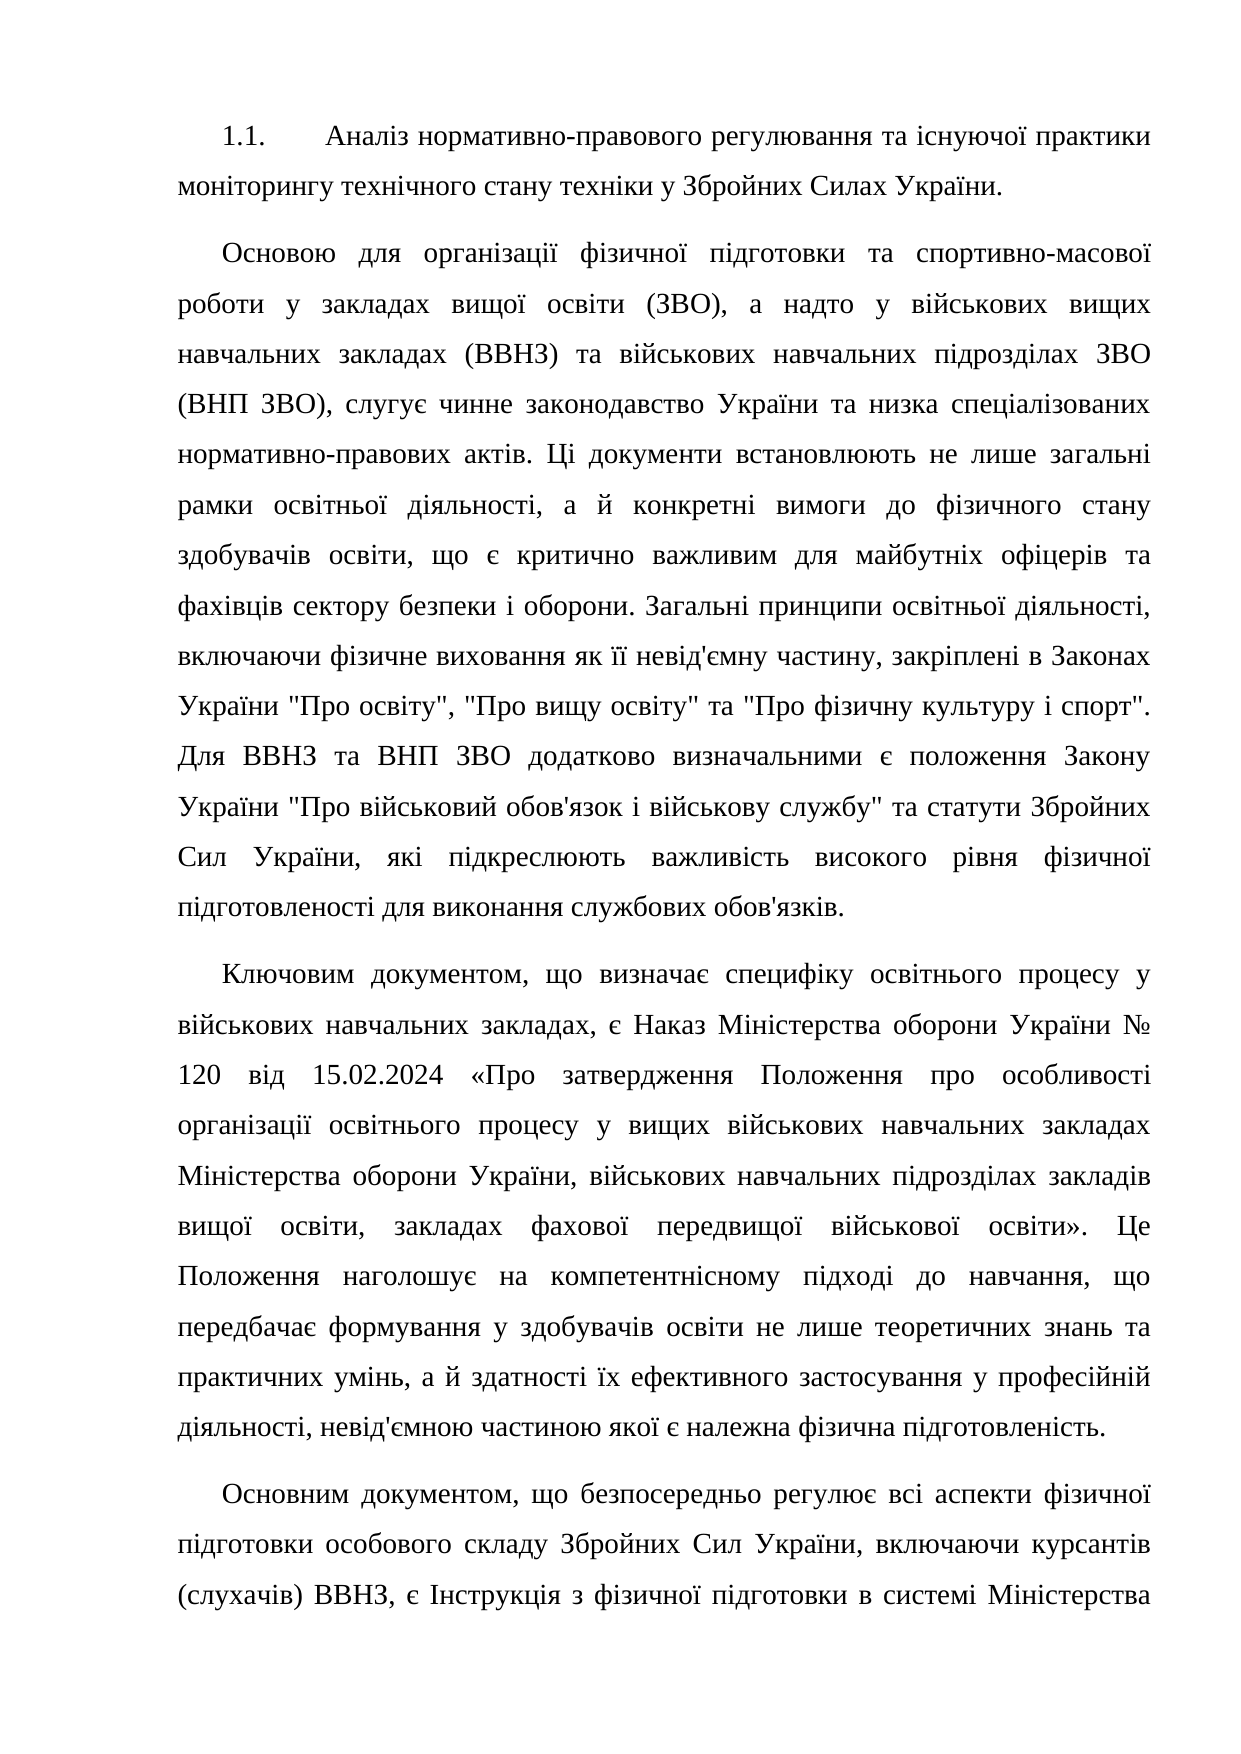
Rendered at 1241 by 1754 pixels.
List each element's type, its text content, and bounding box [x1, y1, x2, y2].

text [177, 1476, 1152, 1610]
text Ключовим документом, що визначає специфіку освітнього процесу у військових навчальних закладах, є Наказ Міністерства оборони України № 120 від 15.02.2024 «Про затвердження Положення про особливості організації освітнього процесу у вищих військових навчальних закладах Міністерства оборони України, військових навчальних підрозділах закладів вищої освіти, закладах фахової передвищої військової освіти». Це Положення наголошує на компетентнісному підході до навчання, що передбачає формування у здобувачів освіти не лише теоретичних знань та практичних умінь, а й здатності їх ефективного застосування у професійній діяльності, невід'ємною частиною якої є належна фізична підготовленість. [177, 956, 1152, 1443]
list Аналіз нормативно-правового регулювання та існуючої практики моніторингу технічного стану техніки у Збройних Силах України. [177, 118, 1152, 202]
text Основою для організації фізичної підготовки та спортивно-масової роботи у закладах вищої освіти (ЗВО), а надто у військових вищих навчальних закладах (ВВНЗ) та військових навчальних підрозділах ЗВО (ВНП ЗВО), слугує чинне законодавство України та низка спеціалізованих нормативно-правових актів. Ці документи встановлюють не лише загальні рамки освітньої діяльності, а й конкретні вимоги до фізичного стану здобувачів освіти, що є критично важливим для майбутніх офіцерів та фахівців сектору безпеки і оборони. Загальні принципи освітньої діяльності, включаючи фізичне виховання як її невід'ємну частину, закріплені в Законах України "Про освіту", "Про вищу освіту" та "Про фізичну культуру і спорт". Для ВВНЗ та ВНП ЗВО додатково визначальними є положення Закону України "Про військовий обов'язок і військову службу" та статути Збройних Сил України, які підкреслюють важливість високого рівня фізичної підготовленості для виконання службових обов'язків. [177, 235, 1152, 923]
